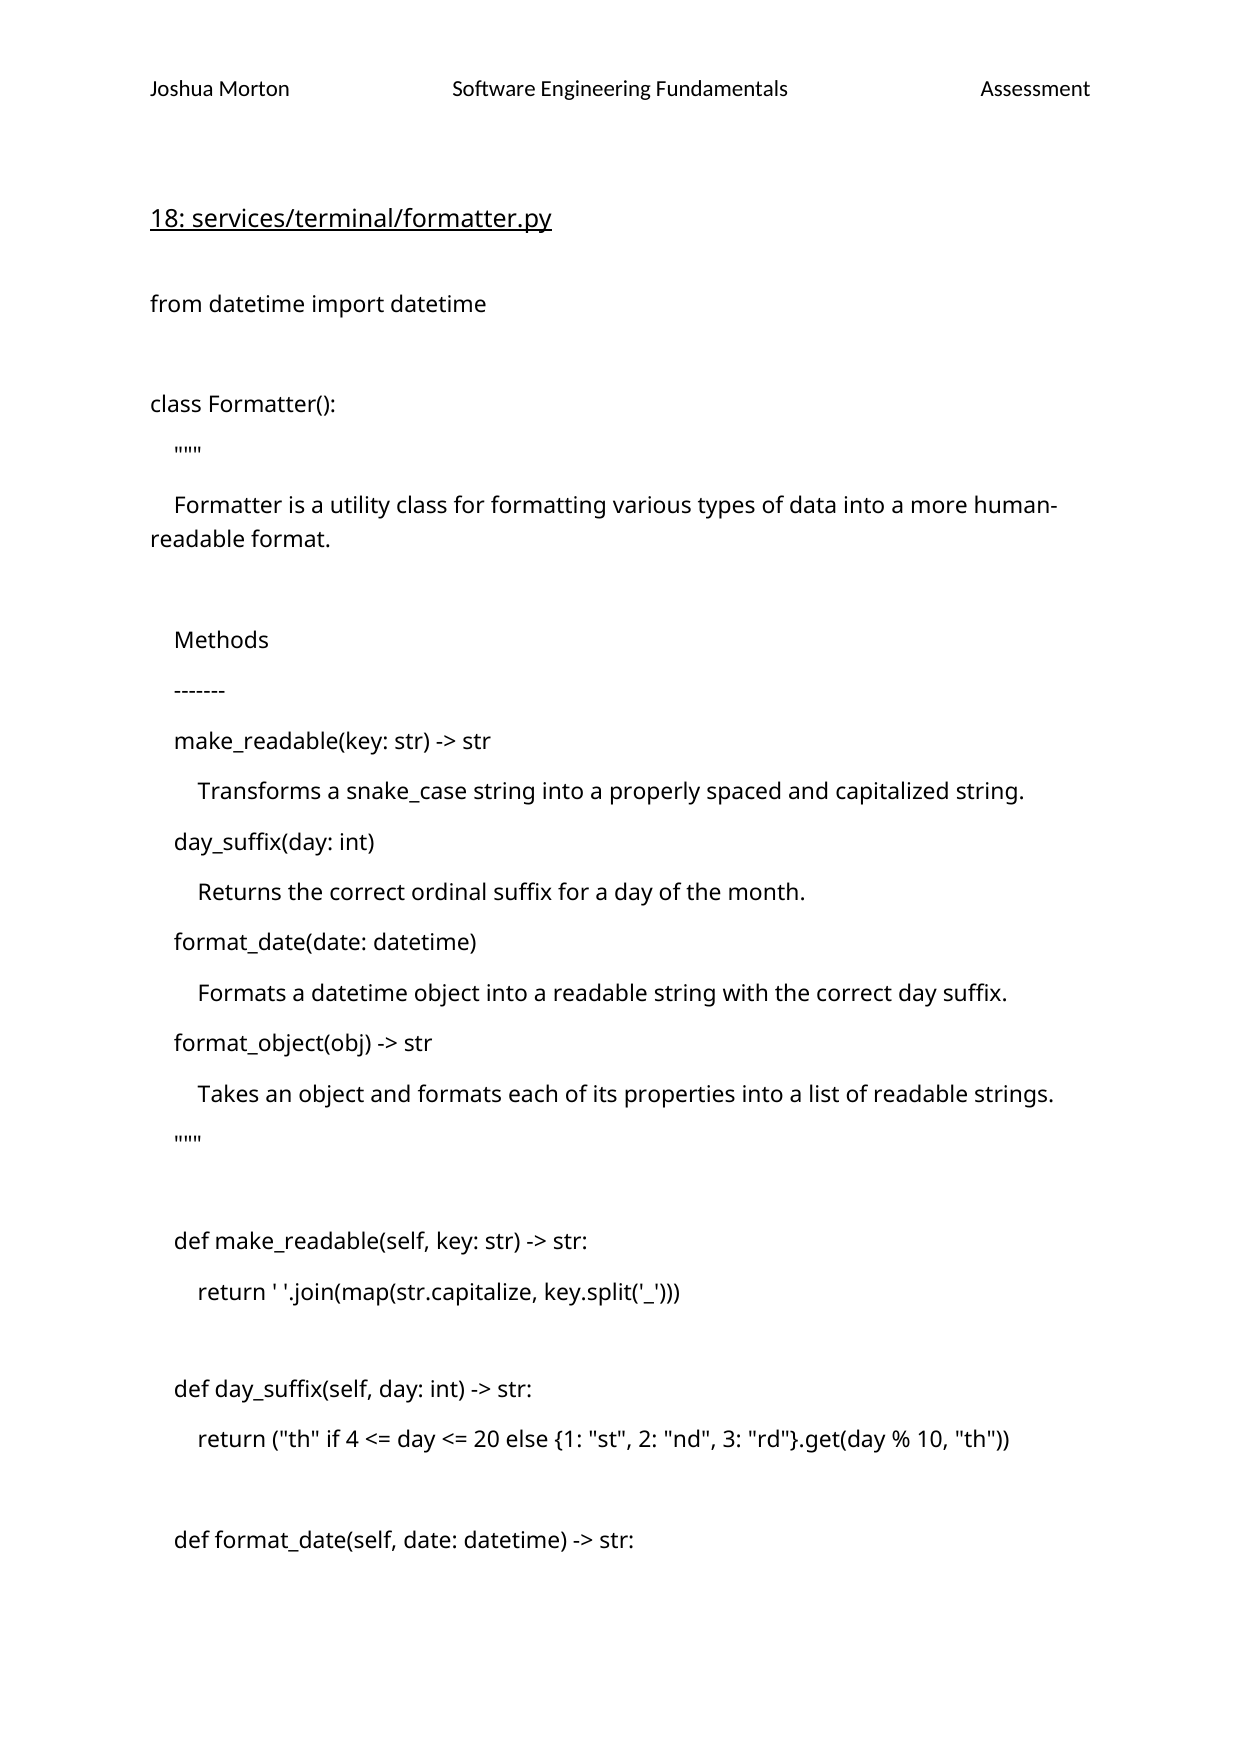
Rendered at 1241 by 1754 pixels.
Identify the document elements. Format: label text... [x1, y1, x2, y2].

text class Formatter(): [150, 388, 1090, 420]
text return ' '.join(map(str.capitalize, key.split('_'))) [150, 1276, 1090, 1307]
text format_object(obj) -> str [150, 1027, 1090, 1058]
subtitle 18: services/terminal/formatter.py [150, 200, 1090, 234]
text """ [150, 1128, 1090, 1159]
text def format_date(self, date: datetime) -> str: [150, 1524, 1090, 1556]
text return ("th" if 4 <= day <= 20 else {1: "st", 2: "nd", 3: "rd"}.get(day % 10, "th")) [150, 1423, 1090, 1455]
text Formats a datetime object into a readable string with the correct day suffix. [150, 977, 1090, 1008]
text Takes an object and formats each of its properties into a list of readable strings. [150, 1078, 1090, 1109]
text make_readable(key: str) -> str [150, 725, 1090, 756]
text def make_readable(self, key: str) -> str: [150, 1225, 1090, 1257]
text Transforms a snake_case string into a properly spaced and capitalized string. [150, 775, 1090, 806]
text day_suffix(day: int) [150, 826, 1090, 857]
text def day_suffix(self, day: int) -> str: [150, 1373, 1090, 1404]
text Formatter is a utility class for formatting various types of data into a more human-readable format. [150, 489, 1090, 554]
text from datetime import datetime [150, 288, 1090, 319]
text ------- [150, 674, 1090, 706]
text Returns the correct ordinal suffix for a day of the month. [150, 876, 1090, 907]
text format_date(date: datetime) [150, 926, 1090, 958]
text """ [150, 439, 1090, 470]
text Methods [150, 624, 1090, 655]
